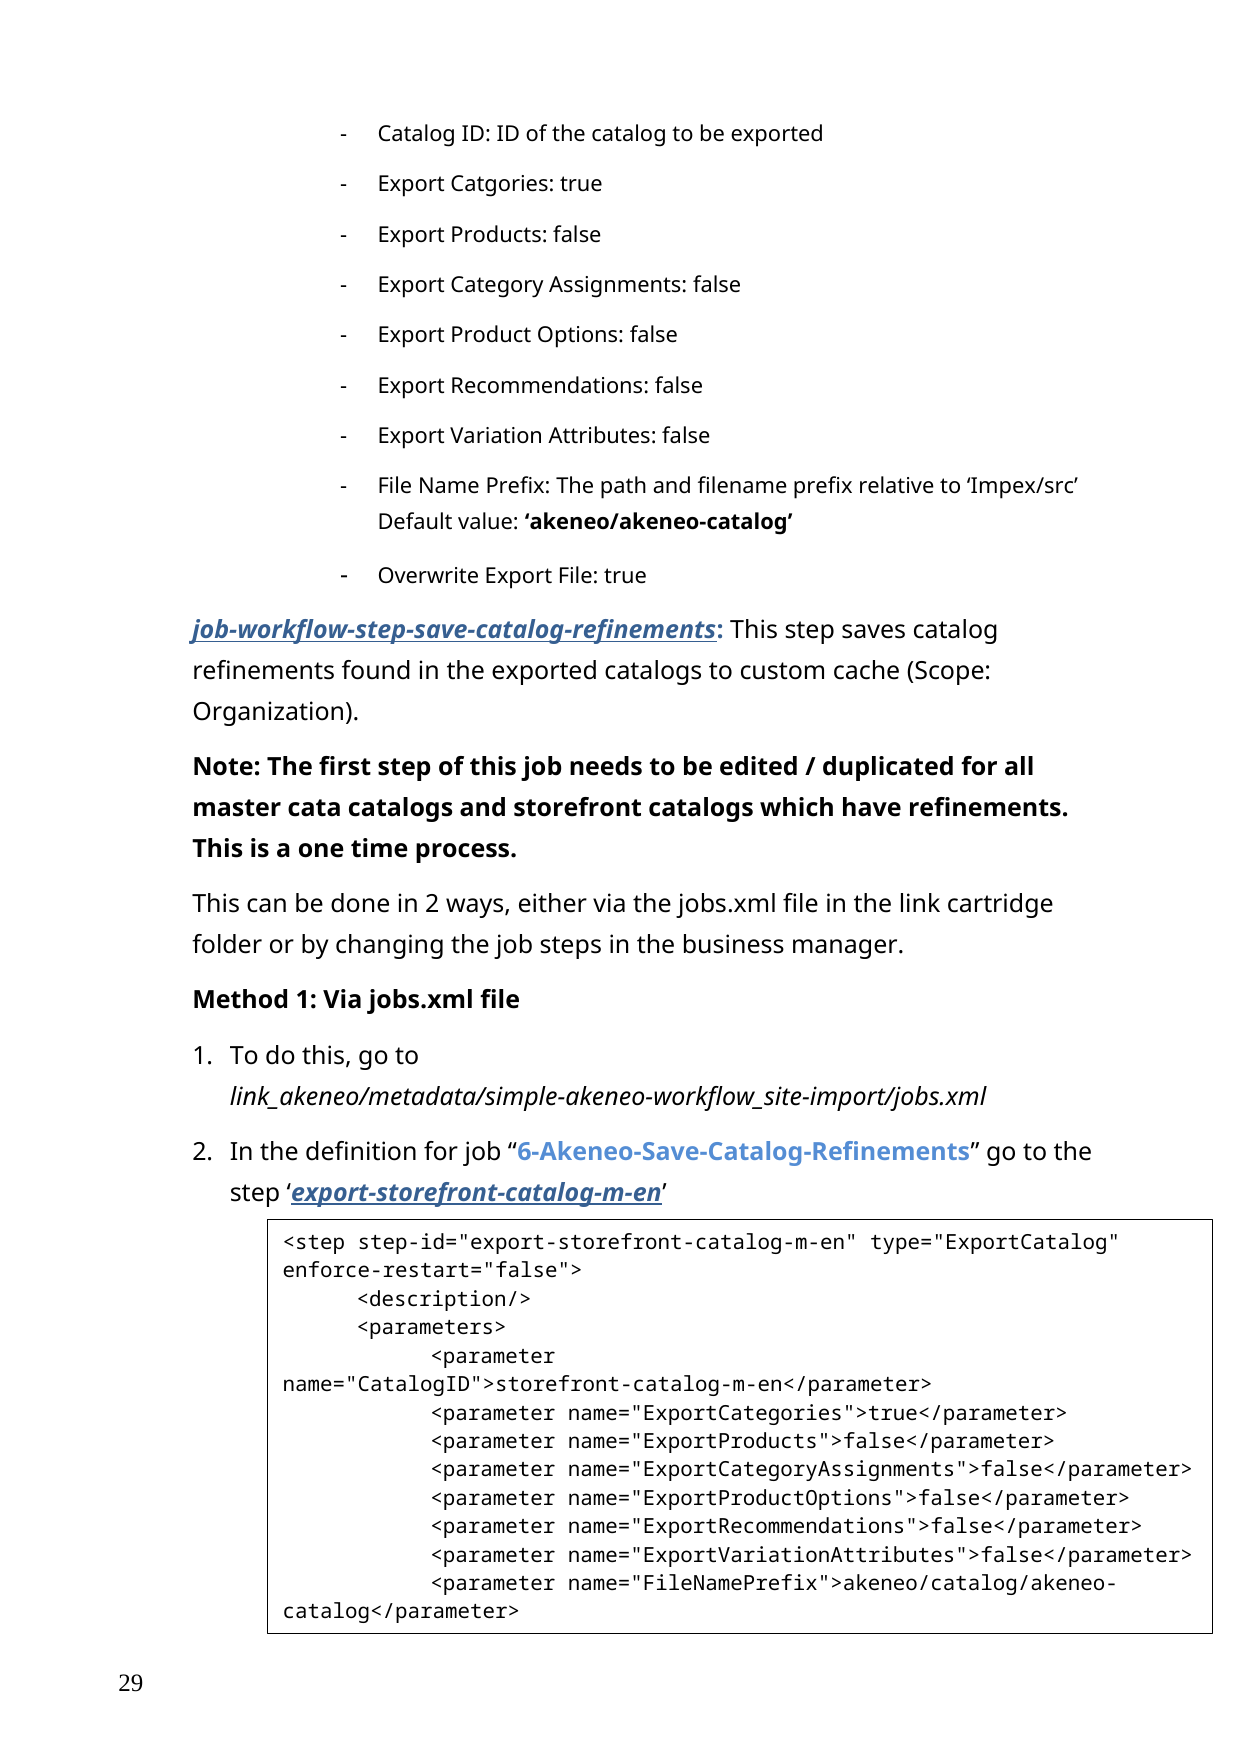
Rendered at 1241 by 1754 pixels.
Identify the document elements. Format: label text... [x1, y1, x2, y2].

list In the definition for job “6-Akeneo-Save-Catalog-Refinements” go to the step ‘export-storefront-catalog-m-en’ [192, 1134, 1122, 1209]
list Overwrite Export File: true [340, 556, 1122, 590]
list Export Recommendations: false [340, 370, 1122, 399]
text This can be done in 2 ways, either via the jobs.xml file in the link cartridge folder or by changing the job steps in the business manager. [192, 886, 1122, 961]
list Export Category Assignments: false [340, 269, 1122, 299]
list Export Product Options: false [340, 319, 1122, 349]
text Note: The first step of this job needs to be edited / duplicated for all master cata catalogs and storefront catalogs which have refinements. This is a one time process. [192, 749, 1122, 864]
list Export Variation Attributes: false [340, 420, 1122, 450]
list Export Products: false [340, 219, 1122, 248]
list To do this, go to link_akeneo/metadata/simple-akeneo-workflow_site-import/jobs.xml [192, 1038, 1122, 1112]
text Method 1: Via jobs.xml file [192, 982, 1122, 1016]
list Export Catgories: true [340, 168, 1122, 198]
text job-workflow-step-save-catalog-refinements: This step saves catalog refinements found in the exported catalogs to custom cache (Scope: Organization). [192, 612, 1122, 727]
list File Name Prefix: The path and filename prefix relative to ‘Impex/src’ Default value: ‘akeneo/akeneo-catalog’ [340, 470, 1122, 536]
list Catalog ID: ID of the catalog to be exported [340, 118, 1122, 148]
